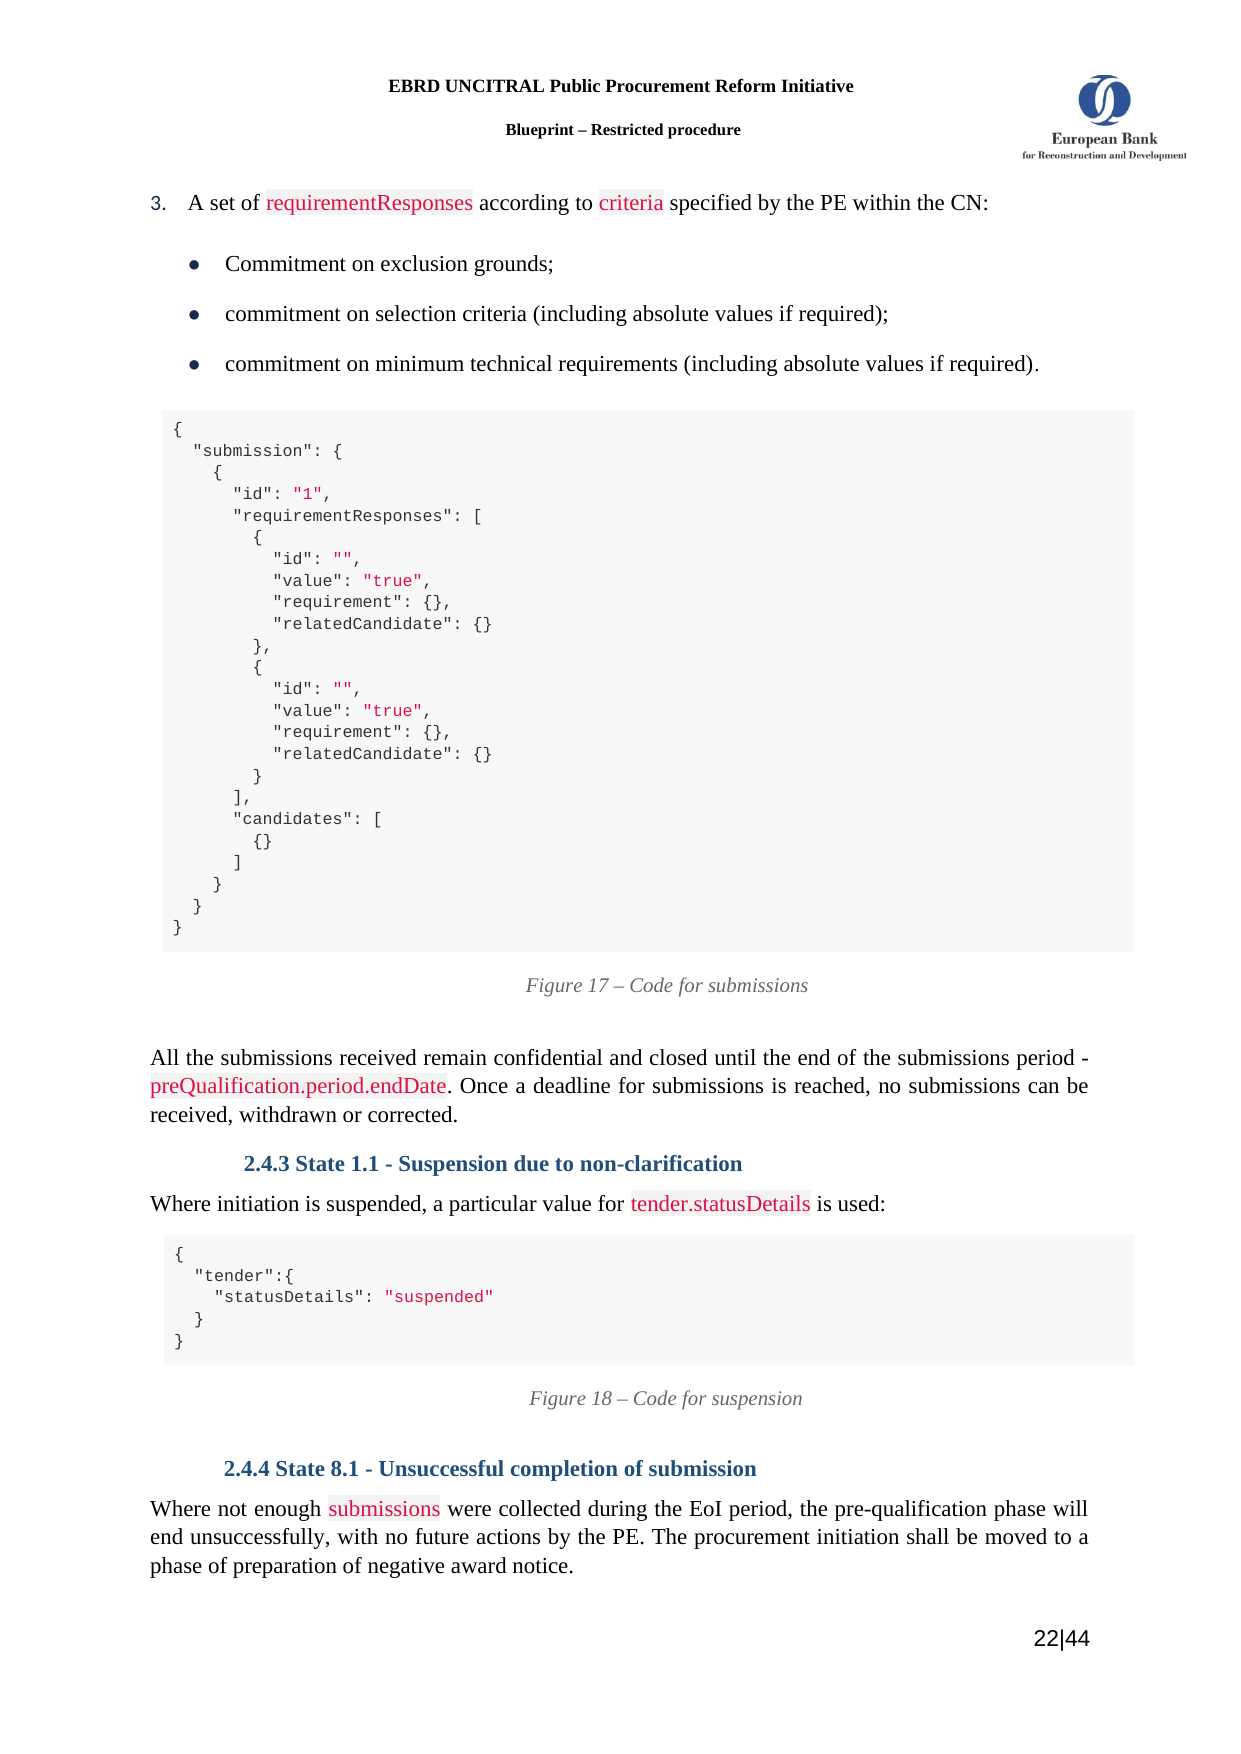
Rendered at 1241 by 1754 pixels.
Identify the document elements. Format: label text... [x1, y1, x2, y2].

text Figure 18 – Code for suspension [244, 1386, 1090, 1410]
text Figure 17 – Code for submissions [244, 973, 1090, 997]
list A set of requirementResponses according to criteria specified by the PE within the CN: [150, 189, 1090, 216]
list commitment on selection criteria (including absolute values if required); [187, 300, 1090, 326]
table_header { "tender":{ "statusDetails": "suspended" } } [164, 1235, 1135, 1365]
text Where initiation is suspended, a particular value for tender.statusDetails is used: [150, 1190, 631, 1216]
text Where initiation is suspended, a particular value for tender.statusDetails is used: [811, 1190, 1090, 1216]
table_header { "submission": { { "id": "1", "requirementResponses": [ { "id": "", "value": "true", "requirement": {}, "relatedCandidate": {} }, { "id": "", "value": "true", "requirement": {}, "relatedCandidate": {} } ], "candidates": [ {} ] } } } [162, 410, 1135, 952]
subtitle 2.4.3 State 1.1 - Suspension due to non-clarification [244, 1150, 1090, 1176]
text All the submissions received remain confidential and closed until the end of the submissions period - preQualification.period.endDate. Once a deadline for submissions is reached, no submissions can be received, withdrawn or corrected. [150, 1044, 1090, 1127]
list commitment on minimum technical requirements (including absolute values if required). [187, 350, 1090, 376]
picture [1022, 75, 1187, 161]
text Where not enough submissions were collected during the EoI period, the pre-qualification phase will end unsuccessfully, with no future actions by the PE. The procurement initiation shall be moved to a phase of preparation of negative award notice. [150, 1495, 1090, 1578]
subtitle 2.4.4 State 8.1 - Unsuccessful completion of submission [224, 1455, 1090, 1481]
list Commitment on exclusion grounds; [187, 250, 1090, 276]
